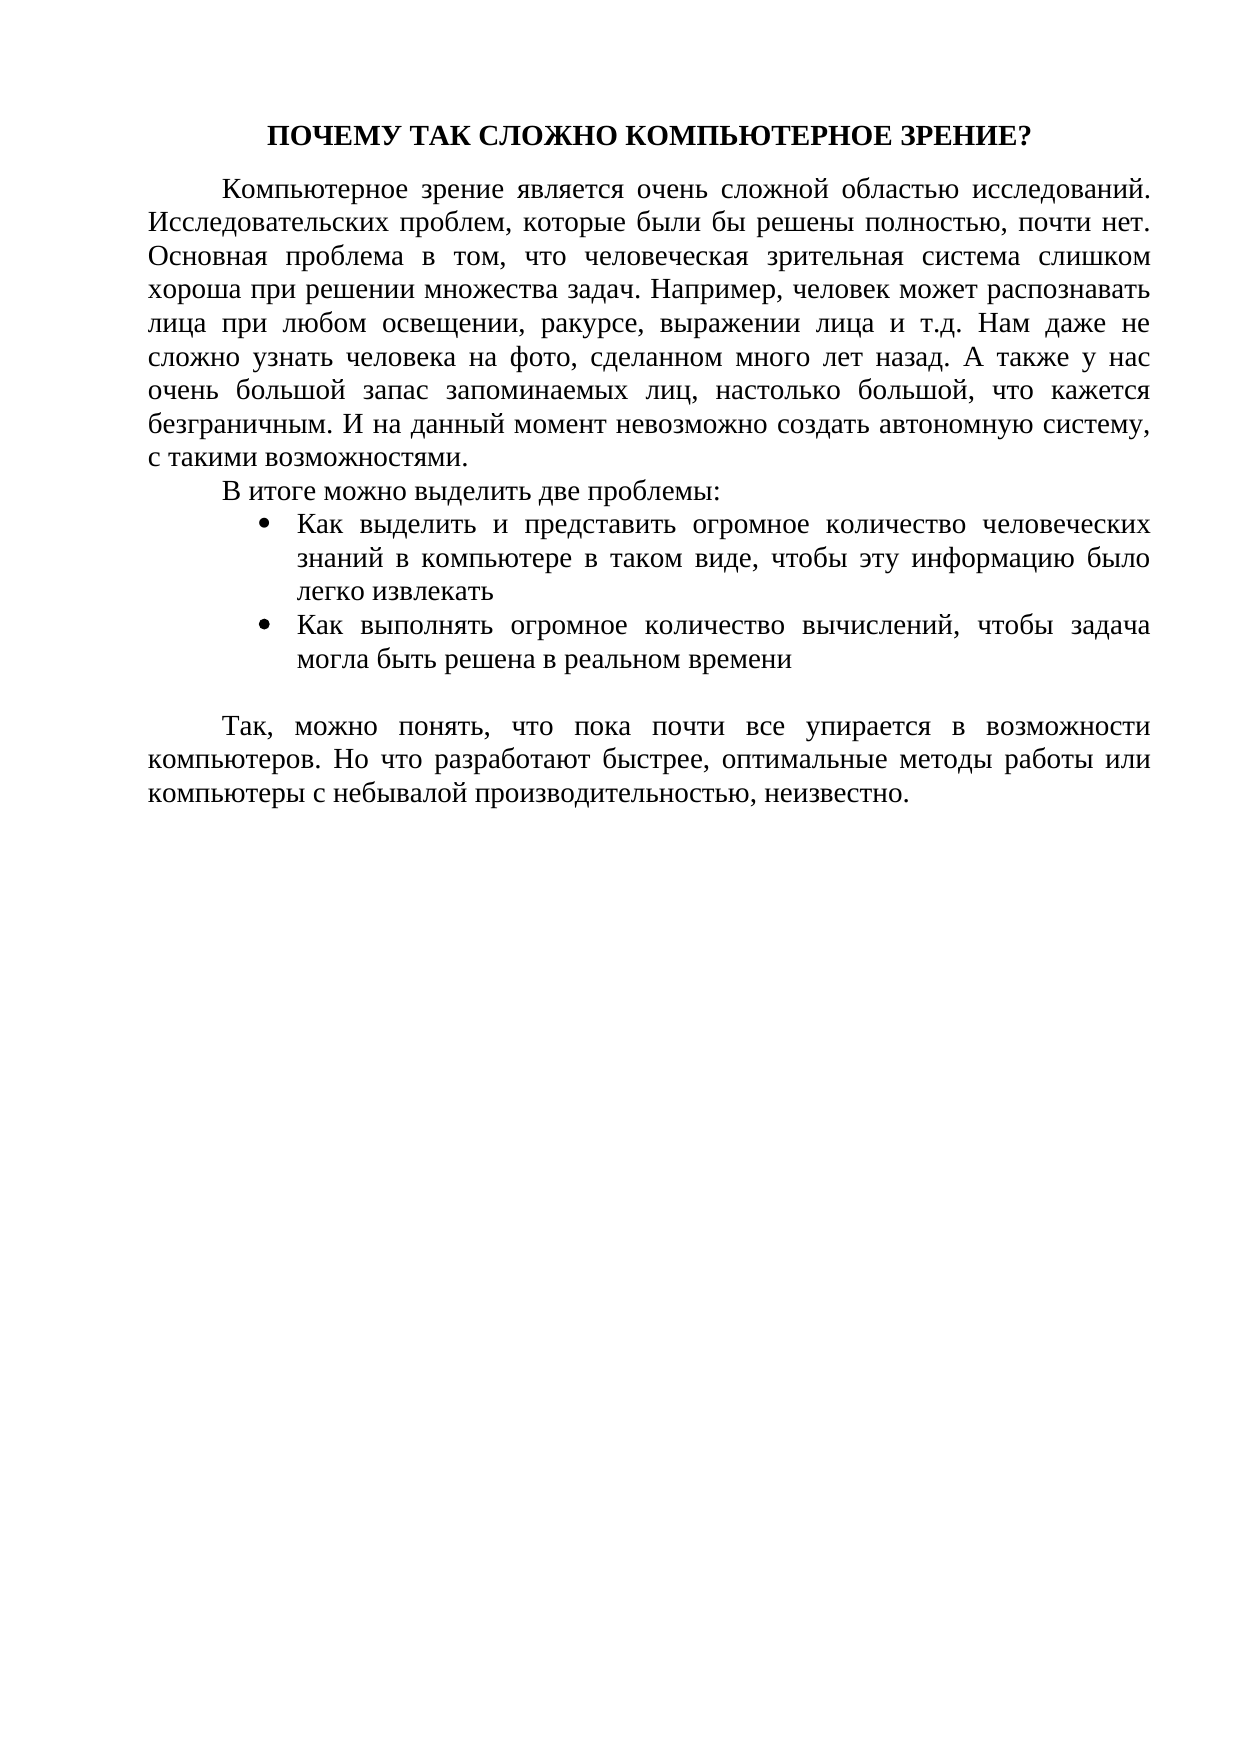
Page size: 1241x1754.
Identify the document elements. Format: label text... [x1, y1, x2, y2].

text Компьютерное зрение является очень сложной областью исследований. Исследовательских проблем, которые были бы решены полностью, почти нет. Основная проблема в том, что человеческая зрительная система слишком хороша при решении множества задач. Например, человек может распознавать лица при любом освещении, ракурсе, выражении лица и т.д. Нам даже не сложно узнать человека на фото, сделанном много лет назад. А также у нас очень большой запас запоминаемых лиц, настолько большой, что кажется безграничным. И на данный момент невозможно создать автономную систему, с такими возможностями. [148, 171, 1152, 473]
text В итоге можно выделить две проблемы: [148, 473, 1152, 506]
list Как выделить и представить огромное количество человеческих знаний в компьютере в таком виде, чтобы эту информацию было легко извлекать [259, 506, 1152, 607]
subtitle ПОЧЕМУ ТАК СЛОЖНО КОМПЬЮТЕРНОЕ ЗРЕНИЕ? [148, 118, 1152, 152]
text Так, можно понять, что пока почти все упирается в возможности компьютеров. Но что разработают быстрее, оптимальные методы работы или компьютеры с небывалой производительностью, неизвестно. [148, 708, 1152, 808]
list Как выполнять огромное количество вычислений, чтобы задача могла быть решена в реальном времени [259, 607, 1152, 674]
